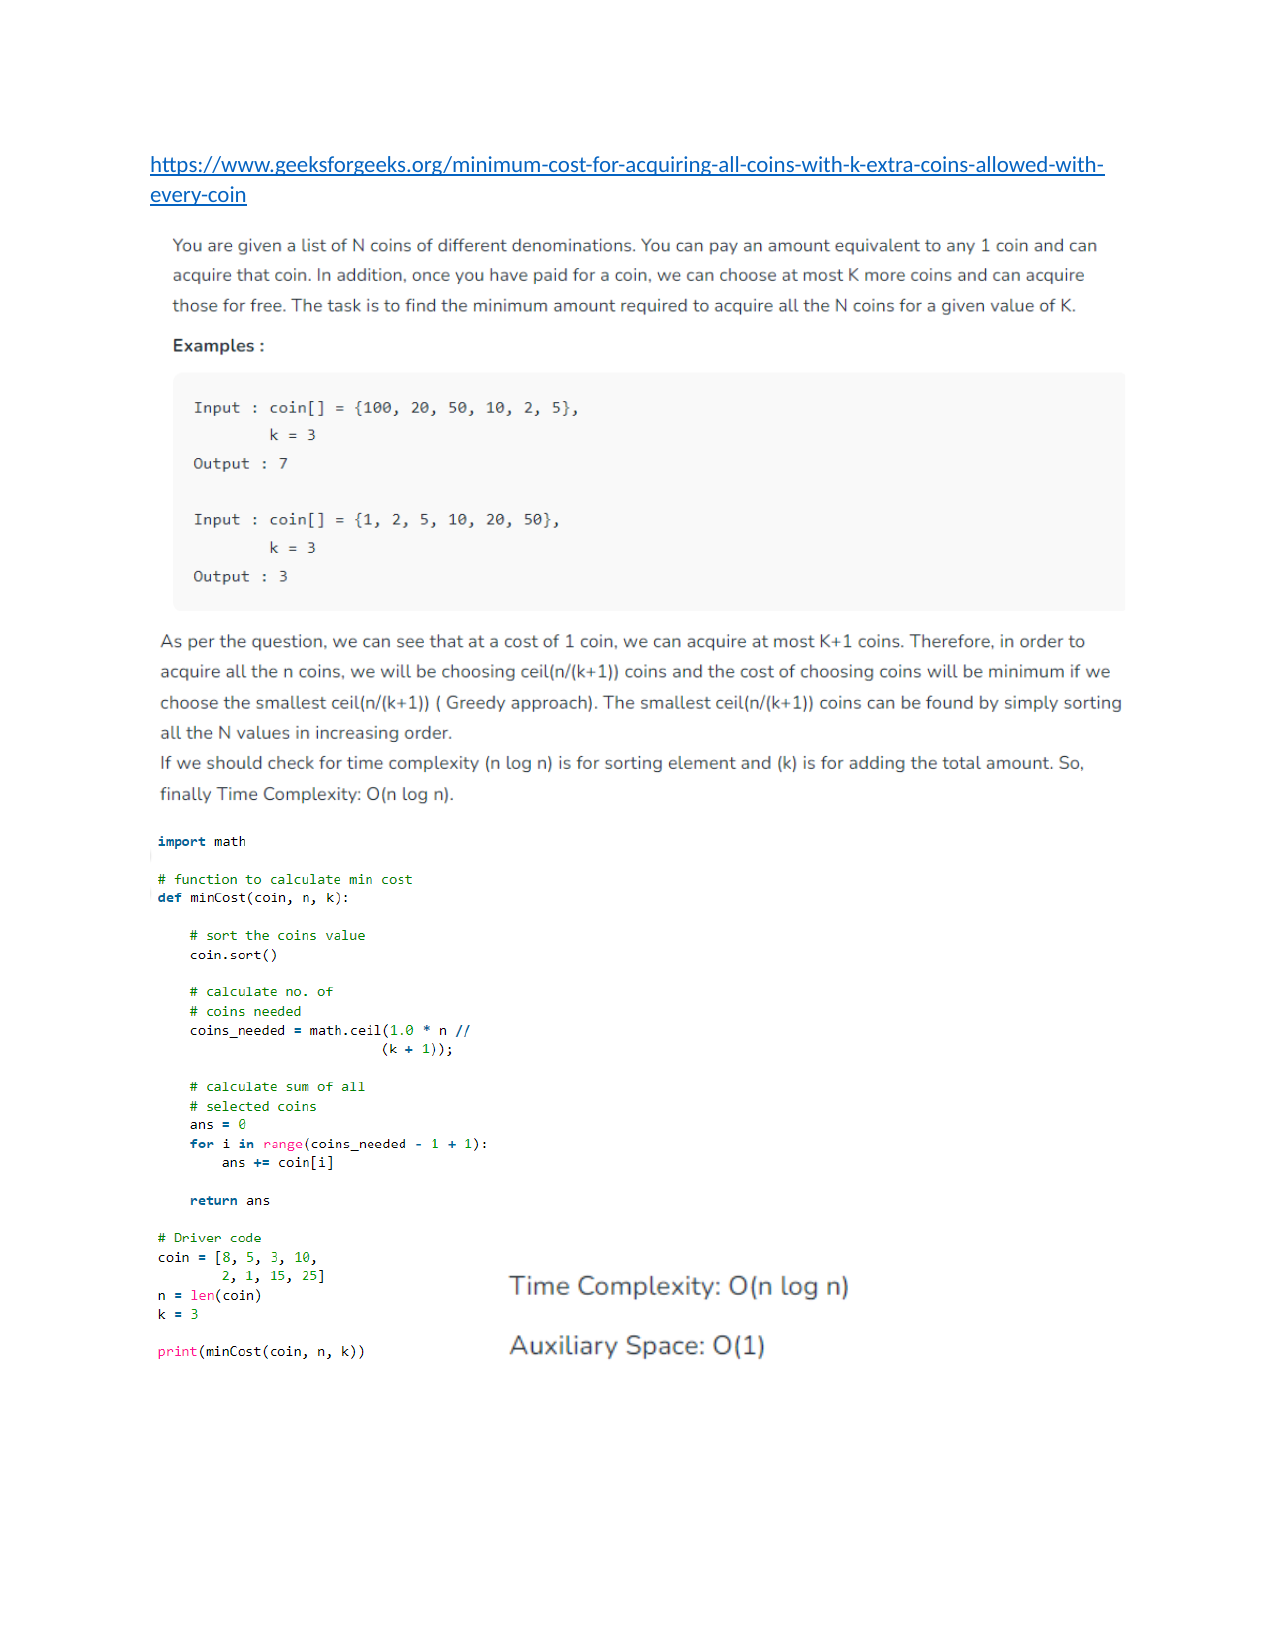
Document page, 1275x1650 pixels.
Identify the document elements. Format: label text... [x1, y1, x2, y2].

picture [150, 831, 859, 1367]
picture [150, 227, 1125, 611]
picture [150, 629, 1125, 813]
text https://www.geeksforgeeks.org/minimum-cost-for-acquiring-all-coins-with-k-extra-coins-allowed-with-every-coin [150, 150, 1125, 208]
